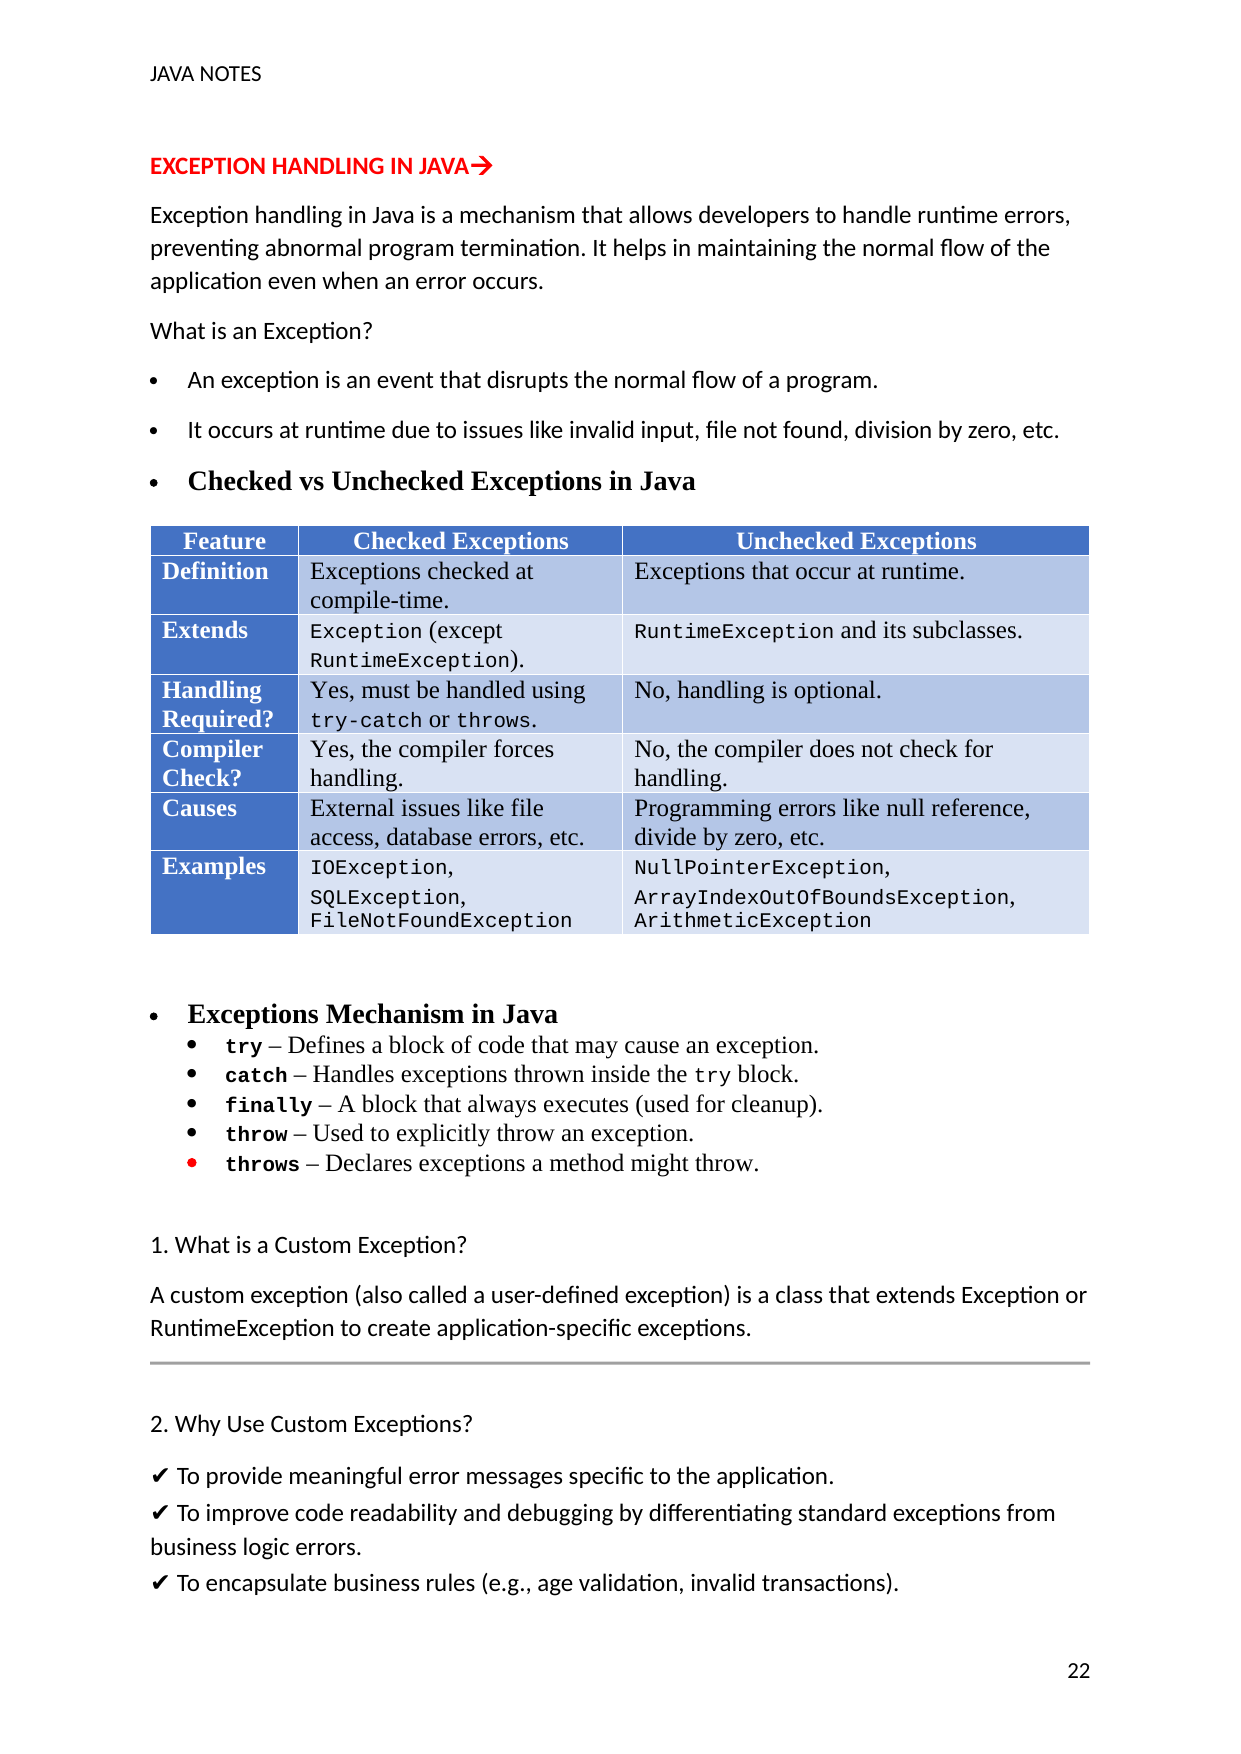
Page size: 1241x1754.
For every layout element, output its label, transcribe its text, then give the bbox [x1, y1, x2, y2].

table_header Feature [151, 526, 298, 555]
list throw – Used to explicitly throw an exception. [187, 1118, 1090, 1148]
table_cell No, the compiler does not check for handling. [623, 734, 1089, 792]
text 2. Why Use Custom Exceptions? [150, 1408, 1090, 1439]
table_cell Yes, must be handled using try-catch or throws. [299, 675, 622, 733]
text 1. What is a Custom Exception? [150, 1229, 1090, 1260]
table_cell NullPointerException, ArrayIndexOutOfBoundsException, ArithmeticException [623, 851, 1089, 934]
table_cell Yes, the compiler forces handling. [299, 734, 622, 792]
table_cell Handling Required? [151, 675, 298, 733]
list Exceptions Mechanism in Java [150, 997, 1090, 1030]
list throws – Declares exceptions a method might throw. [187, 1148, 1090, 1178]
list Checked vs Unchecked Exceptions in Java [150, 464, 1090, 496]
table_cell Exceptions that occur at runtime. [623, 556, 1089, 614]
list It occurs at runtime due to issues like invalid input, file not found, division by zero, etc. [150, 414, 1090, 445]
table_cell No, handling is optional. [623, 675, 1089, 733]
table_header Checked Exceptions [299, 526, 622, 555]
text Exception handling in Java is a mechanism that allows developers to handle runtime errors, preventing abnormal program termination. It helps in maintaining the normal flow of the application even when an error occurs. [150, 199, 1090, 296]
text ✔ To provide meaningful error messages specific to the application. ✔ To improve code readability and debugging by differentiating standard exceptions from business logic errors. ✔ To encapsulate business rules (e.g., age validation, invalid transactions). [150, 1458, 1090, 1598]
table_cell Compiler Check? [151, 734, 298, 792]
list catch – Handles exceptions thrown inside the try block. [187, 1059, 1090, 1089]
table_cell External issues like file access, database errors, etc. [299, 793, 622, 850]
text EXCEPTION HANDLING IN JAVA [150, 150, 1090, 181]
list try – Defines a block of code that may cause an exception. [187, 1030, 1090, 1059]
text What is an Exception? [150, 315, 1090, 346]
list finally – A block that always executes (used for cleanup). [187, 1089, 1090, 1118]
table_cell Definition [151, 556, 298, 614]
table_cell RuntimeException and its subclasses. [623, 615, 1089, 674]
list An exception is an event that disrupts the normal flow of a program. [150, 364, 1090, 395]
table_header Unchecked Exceptions [623, 526, 1089, 555]
table_cell Exception (except RuntimeException). [299, 615, 622, 674]
table_cell Examples [151, 851, 298, 934]
table_cell IOException, SQLException, FileNotFoundException [299, 851, 622, 934]
table_cell Causes [151, 793, 298, 850]
text A custom exception (also called a user-defined exception) is a class that extends Exception or RuntimeException to create application-specific exceptions. [150, 1279, 1090, 1342]
table_cell Exceptions checked at compile-time. [299, 556, 622, 614]
table_cell Programming errors like null reference, divide by zero, etc. [623, 793, 1089, 850]
table_cell Extends [151, 615, 298, 674]
